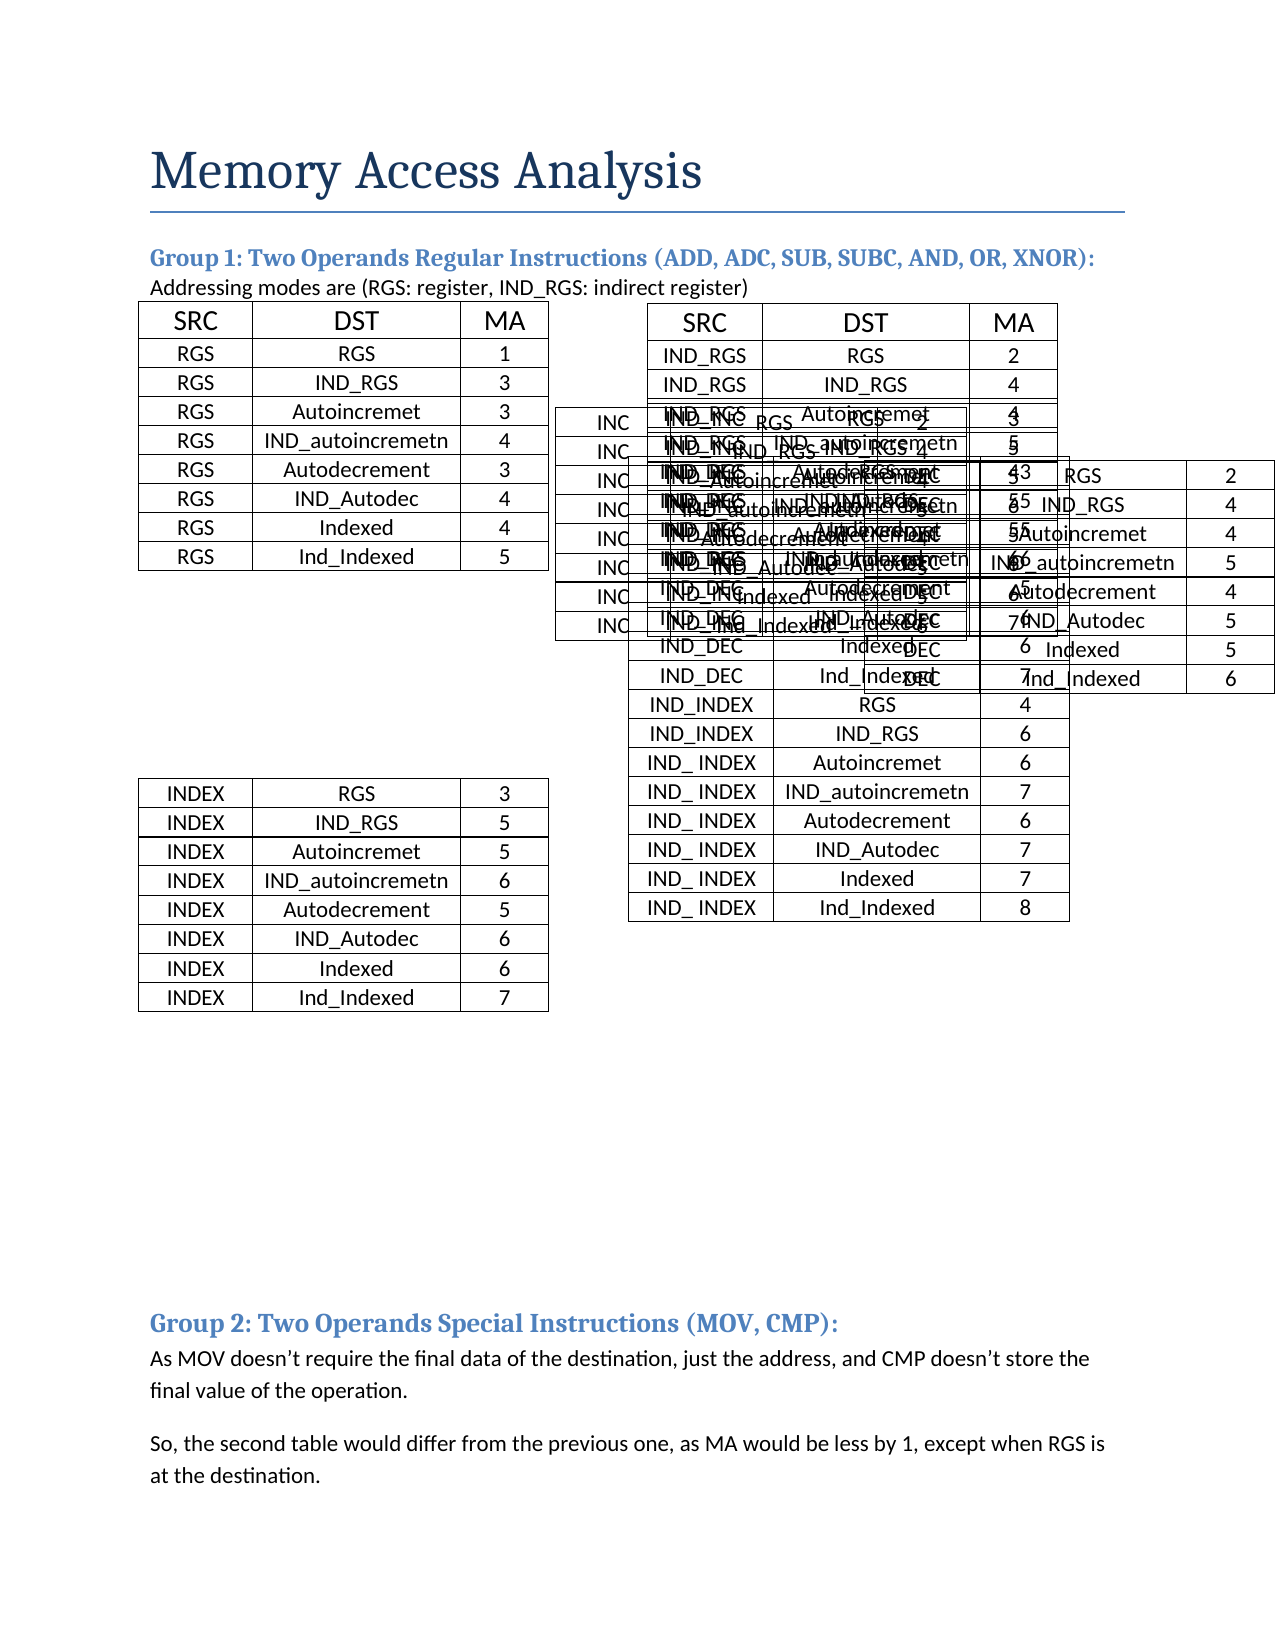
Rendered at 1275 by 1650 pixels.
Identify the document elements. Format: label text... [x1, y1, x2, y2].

table_cell IND_RGS [253, 368, 460, 396]
table_cell Autodecrement [253, 896, 460, 923]
table_cell IND_ INDEX [629, 748, 773, 776]
table_cell IND_autoincremetn [253, 426, 460, 454]
table_cell 4 [461, 513, 548, 541]
table_cell RGS [139, 484, 252, 512]
table_cell 6 [461, 954, 548, 982]
table_cell Autodecrement [774, 806, 980, 834]
table_cell IND_ INDEX [629, 893, 773, 921]
table_cell Ind_Indexed [774, 893, 980, 921]
table_cell IND_DEC [629, 486, 773, 514]
table_cell IND_ INDEX [629, 835, 773, 863]
table_header MA [461, 302, 548, 338]
table_cell Autoincremet [774, 748, 980, 776]
table_cell 6 [981, 719, 1069, 747]
table_cell INDEX [139, 866, 252, 894]
table_cell IND_DEC [629, 632, 773, 660]
table_cell 4 [970, 370, 1057, 398]
table_cell Ind_Indexed [1070, 665, 1186, 693]
table_cell 5 [461, 808, 548, 836]
table_header DST [763, 304, 969, 340]
table_cell Autoincremet [1070, 519, 1186, 547]
table_cell INC [556, 495, 628, 523]
table_cell Autodecrement [253, 455, 460, 483]
table_cell Autodecrement [1070, 578, 1186, 605]
table_cell Autoincremet [253, 838, 460, 865]
table_cell 6 [981, 603, 1069, 631]
table_cell RGS [139, 455, 252, 483]
table_cell 6 [1187, 665, 1274, 693]
table_cell Autoincremet [253, 397, 460, 425]
table_cell IND_autoincremetn [774, 545, 980, 572]
table_cell IND_INDEX [629, 719, 773, 747]
table_cell Autodecrement [774, 574, 980, 602]
table_cell INDEX [139, 954, 252, 982]
table_cell IND_Autodec [774, 603, 980, 631]
table_cell 4 [461, 426, 548, 454]
table_cell INC [556, 583, 628, 611]
table_cell INDEX [139, 983, 252, 1011]
table_cell 5 [461, 896, 548, 923]
text Group 1: Two Operands Regular Instructions (ADD, ADC, SUB, SUBC, AND, OR, XNOR): Addressing modes are (RGS: register, IND_RGS: indirect register) [150, 244, 1125, 301]
table_cell 7 [461, 983, 548, 1011]
table_cell INDEX [139, 838, 252, 865]
table_cell IND_ INDEX [629, 777, 773, 805]
table_cell 2 [970, 341, 1057, 369]
table_cell RGS [139, 513, 252, 541]
table_cell IND_ INDEX [629, 806, 773, 834]
table_cell 4 [981, 690, 1069, 718]
table_cell IND_RGS [648, 341, 762, 369]
table_cell IND_DEC [629, 545, 773, 572]
table_header 3 [970, 404, 1057, 432]
table_cell IND_INC [648, 433, 762, 456]
table_cell IND_DEC [629, 574, 773, 602]
table_cell IND_RGS [763, 433, 969, 456]
table_header SRC [648, 304, 762, 340]
table_header INC [556, 408, 647, 436]
table_cell 5 [461, 542, 548, 570]
table_cell RGS [139, 397, 252, 425]
table_cell INC [556, 466, 628, 494]
table_cell 3 [461, 397, 548, 425]
table_header DST [253, 302, 460, 338]
table_cell 4 [461, 484, 548, 512]
table_cell 7 [981, 777, 1069, 805]
table_header 3 [981, 457, 1069, 485]
table_cell IND_Autodec [1070, 606, 1186, 634]
table_cell 4 [1187, 490, 1274, 518]
table_cell IND_autoincremetn [1070, 548, 1186, 576]
table_cell IND_DEC [629, 515, 773, 543]
table_cell Indexed [253, 954, 460, 982]
table_cell IND_RGS [774, 486, 980, 514]
table_cell 6 [981, 632, 1069, 660]
table_cell IND_RGS [648, 370, 762, 398]
table_cell 6 [461, 866, 548, 894]
table_cell Ind_Indexed [774, 661, 980, 689]
table_cell IND_autoincremetn [774, 777, 980, 805]
table_cell 5 [981, 574, 1069, 602]
table_cell IND_RGS [763, 370, 969, 398]
table_cell Ind_Indexed [253, 983, 460, 1011]
table_header IND_INC [648, 404, 762, 432]
table_cell 5 [970, 433, 1057, 456]
table_cell 5 [1187, 548, 1274, 576]
table_cell IND_INDEX [629, 690, 773, 718]
table_cell Autoincremet [774, 515, 980, 543]
table_cell Indexed [774, 864, 980, 892]
table_cell Indexed [1070, 636, 1186, 663]
table_cell 4 [1187, 578, 1274, 605]
table_cell IND_autoincremetn [253, 866, 460, 894]
table_cell INDEX [139, 925, 252, 953]
table_cell INC [556, 554, 628, 581]
table_cell INDEX [139, 896, 252, 923]
table_cell RGS [139, 368, 252, 396]
table_cell 4 [1187, 519, 1274, 547]
table_cell IND_DEC [629, 603, 773, 631]
table_header 3 [461, 779, 548, 807]
table_cell 6 [981, 748, 1069, 776]
table_cell RGS [253, 339, 460, 367]
table_cell IND_RGS [774, 719, 980, 747]
table_cell INC [556, 612, 628, 639]
table_header RGS [253, 779, 460, 807]
title Memory Access Analysis [150, 140, 1125, 211]
table_header RGS [763, 404, 969, 432]
table_header MA [970, 304, 1057, 340]
table_cell 5 [1187, 606, 1274, 634]
table_cell IND_Autodec [253, 484, 460, 512]
table_cell 7 [981, 835, 1069, 863]
table_cell 5 [981, 486, 1069, 514]
table_header INDEX [139, 779, 252, 807]
table_cell IND_Autodec [774, 835, 980, 863]
table_cell INDEX [139, 808, 252, 836]
table_header RGS [774, 457, 980, 485]
table_cell IND_RGS [1070, 490, 1186, 518]
table_cell 6 [981, 806, 1069, 834]
table_cell INC [556, 524, 628, 552]
table_cell 5 [1187, 636, 1274, 663]
table_cell 1 [461, 339, 548, 367]
table_cell Ind_Indexed [253, 542, 460, 570]
table_header 2 [1187, 461, 1274, 489]
table_cell IND_ INDEX [629, 864, 773, 892]
table_cell RGS [763, 341, 969, 369]
table_cell 7 [981, 864, 1069, 892]
table_cell 8 [981, 893, 1069, 921]
table_cell 5 [981, 515, 1069, 543]
table_cell 6 [461, 925, 548, 953]
table_cell 3 [461, 368, 548, 396]
table_cell INC [556, 437, 647, 465]
table_cell Indexed [253, 513, 460, 541]
table_cell 5 [461, 838, 548, 865]
table_header IND_DEC [629, 457, 773, 485]
table_cell 3 [461, 455, 548, 483]
table_header RGS [1070, 461, 1186, 489]
table_cell IND_Autodec [253, 925, 460, 953]
table_cell 6 [981, 545, 1069, 572]
table_cell RGS [139, 542, 252, 570]
text Group 2: Two Operands Special Instructions (MOV, CMP): As MOV doesn’t require the final data of the destination, just the address, and CMP doesn’t store the final value of the operation. [150, 1308, 1125, 1404]
table_header SRC [139, 302, 252, 338]
table_cell Indexed [774, 632, 980, 660]
table_cell IND_RGS [253, 808, 460, 836]
table_cell 7 [981, 661, 1069, 689]
table_cell RGS [139, 339, 252, 367]
text So, the second table would differ from the previous one, as MA would be less by 1, except when RGS is at the destination. [150, 1429, 1125, 1489]
table_cell RGS [774, 690, 980, 718]
table_cell RGS [139, 426, 252, 454]
table_cell IND_DEC [629, 661, 773, 689]
